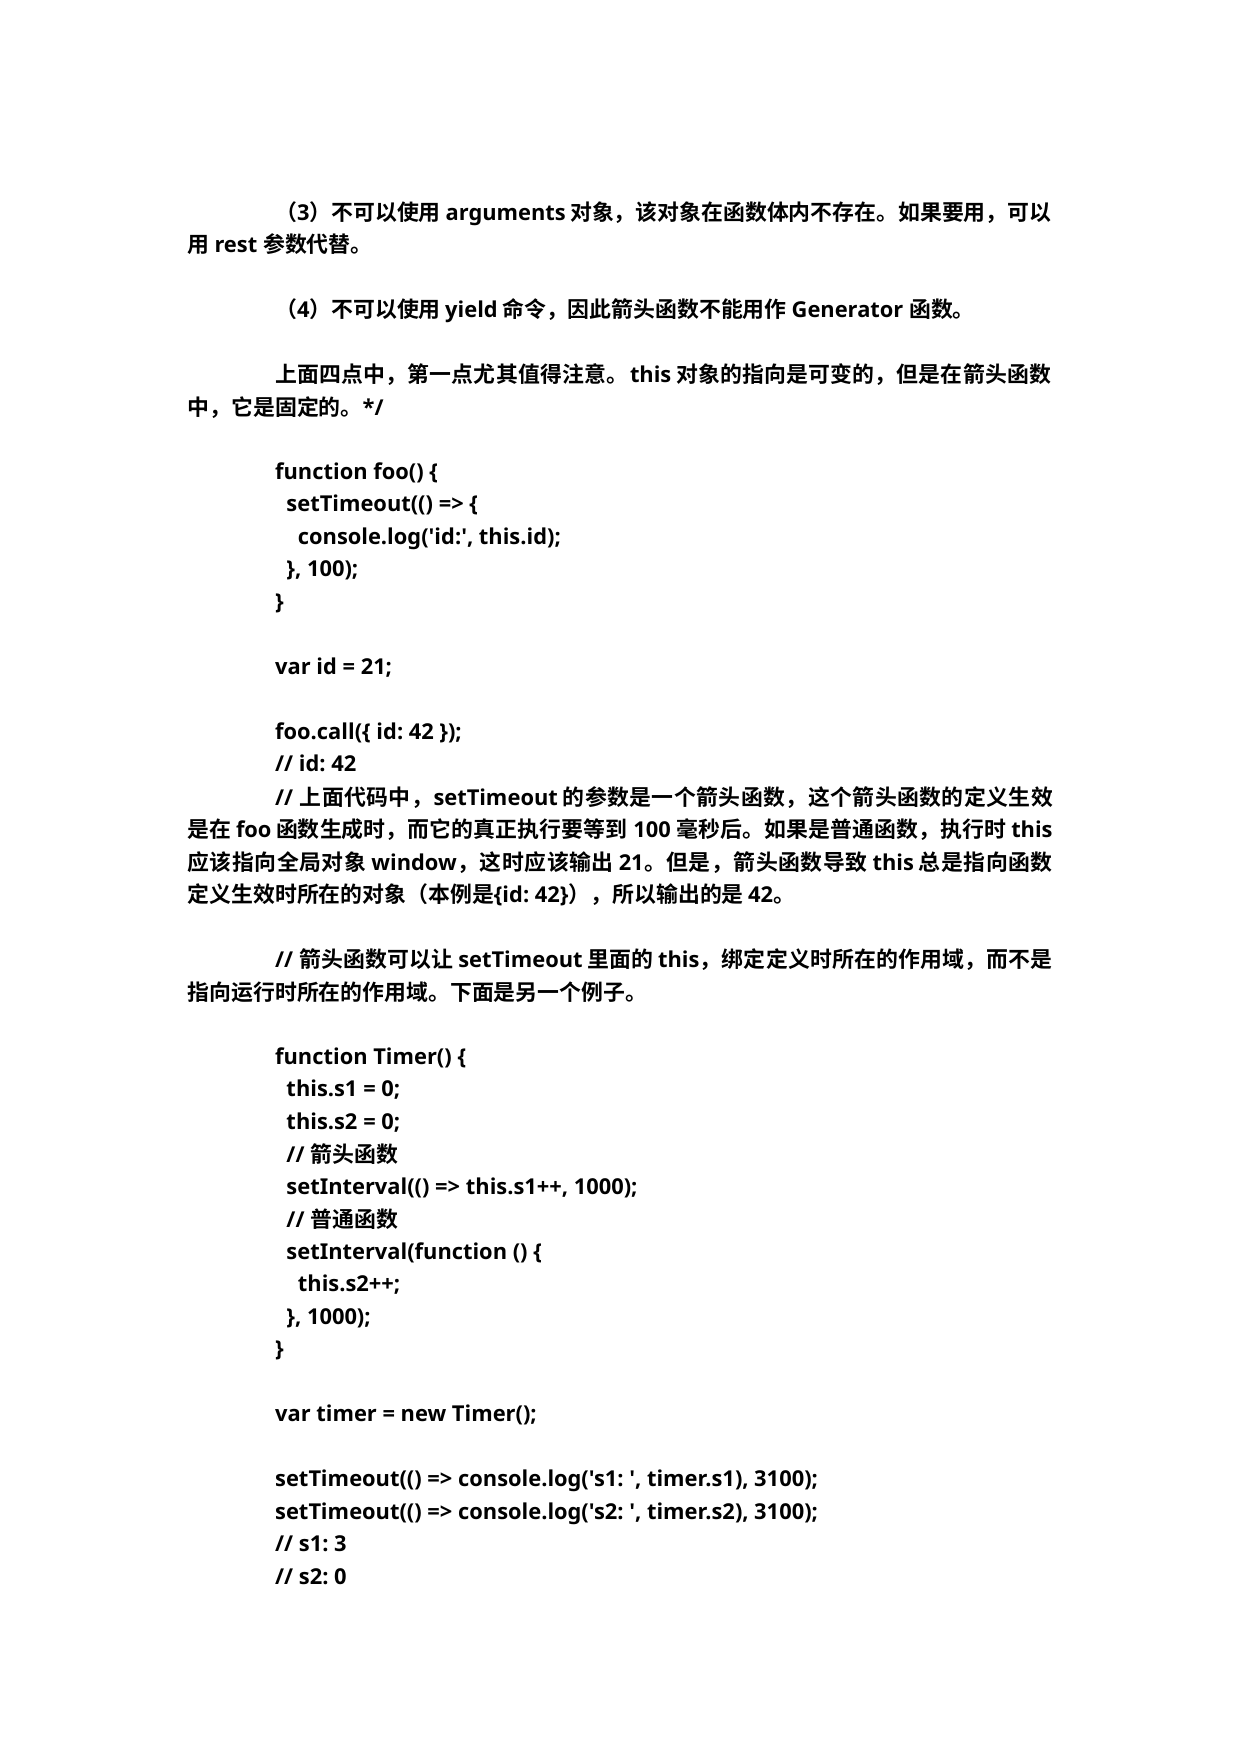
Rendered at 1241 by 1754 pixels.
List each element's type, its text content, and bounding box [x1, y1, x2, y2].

text } [187, 584, 1053, 617]
text setTimeout(() => { [187, 487, 1053, 519]
text setInterval(() => this.s1++, 1000); [187, 1169, 1053, 1202]
text var id = 21; [187, 649, 1053, 682]
text 上面四点中，第一点尤其值得注意。this对象的指向是可变的，但是在箭头函数中，它是固定的。*/ [187, 357, 1053, 422]
text var timer = new Timer(); [187, 1397, 1053, 1429]
text } [187, 1332, 1053, 1364]
text }, 1000); [187, 1299, 1053, 1332]
text this.s2++; [187, 1267, 1053, 1299]
text // s2: 0 [187, 1559, 1053, 1592]
text （3）不可以使用arguments对象，该对象在函数体内不存在。如果要用，可以用 rest 参数代替。 [187, 194, 1053, 259]
text this.s1 = 0; [187, 1072, 1053, 1104]
text // 普通函数 [187, 1202, 1053, 1234]
text // s1: 3 [187, 1527, 1053, 1559]
text }, 100); [187, 552, 1053, 584]
text setInterval(function () { [187, 1234, 1053, 1267]
text foo.call({ id: 42 }); [187, 714, 1053, 747]
text （4）不可以使用yield命令，因此箭头函数不能用作 Generator 函数。 [187, 292, 1053, 324]
text console.log('id:', this.id); [187, 519, 1053, 552]
text // 箭头函数可以让setTimeout里面的this，绑定定义时所在的作用域，而不是指向运行时所在的作用域。下面是另一个例子。 [187, 942, 1053, 1007]
text // 上面代码中，setTimeout的参数是一个箭头函数，这个箭头函数的定义生效是在foo函数生成时，而它的真正执行要等到 100 毫秒后。如果是普通函数，执行时this应该指向全局对象window，这时应该输出21。但是，箭头函数导致this总是指向函数定义生效时所在的对象（本例是{id: 42}），所以输出的是42。 [187, 779, 1053, 909]
text function Timer() { [187, 1039, 1053, 1072]
text setTimeout(() => console.log('s1: ', timer.s1), 3100); [187, 1462, 1053, 1494]
text setTimeout(() => console.log('s2: ', timer.s2), 3100); [187, 1494, 1053, 1527]
text this.s2 = 0; [187, 1104, 1053, 1137]
text // 箭头函数 [187, 1137, 1053, 1169]
text function foo() { [187, 454, 1053, 487]
text // id: 42 [187, 747, 1053, 779]
